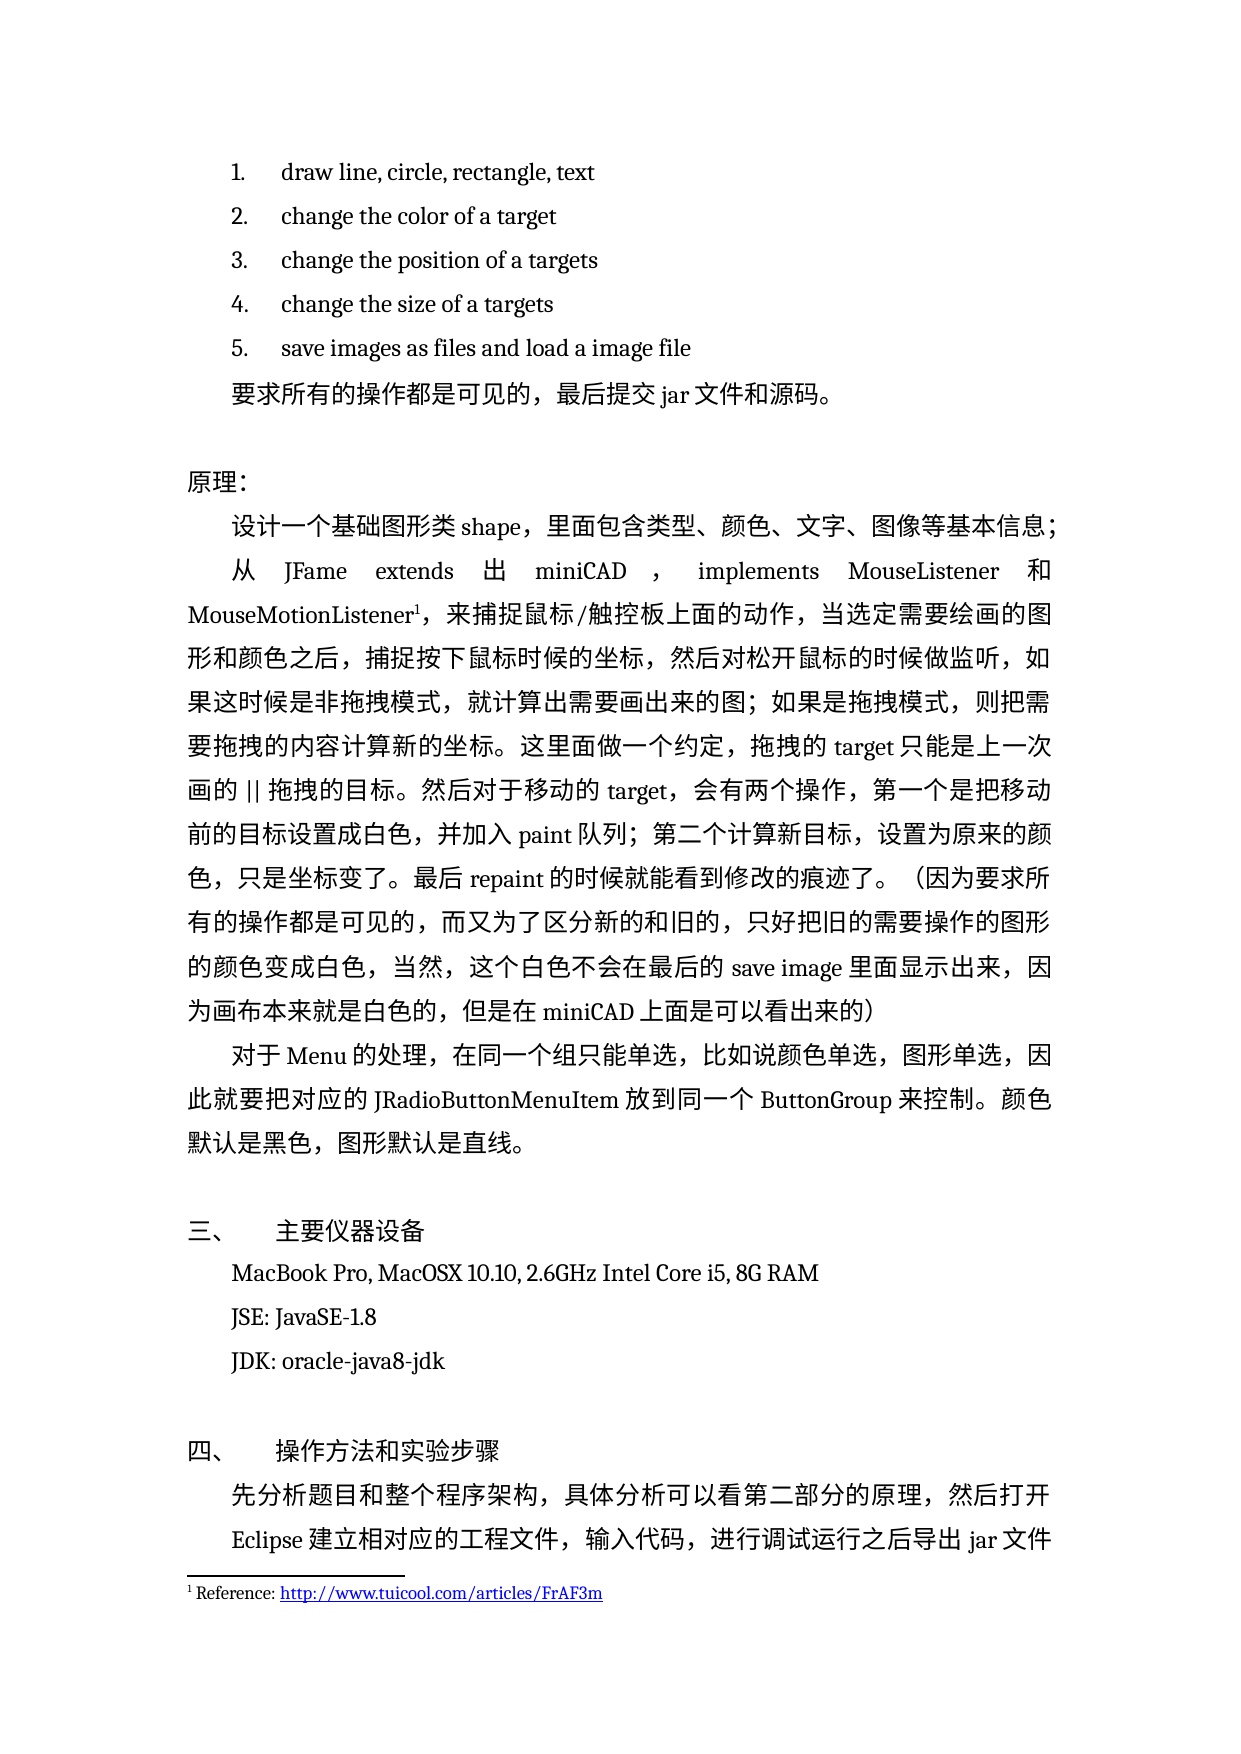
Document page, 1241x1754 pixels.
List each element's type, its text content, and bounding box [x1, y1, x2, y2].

text JSE: JavaSE-1.8 [231, 1296, 1053, 1340]
list 操作方法和实验步骤 [187, 1428, 1053, 1472]
text MacBook Pro, MacOSX 10.10, 2.6GHz Intel Core i5, 8G RAM [231, 1252, 1053, 1296]
text 设计一个基础图形类shape，里面包含类型、颜色、文字、图像等基本信息； [187, 502, 1053, 547]
text 对于Menu的处理，在同一个组只能单选，比如说颜色单选，图形单选，因此就要把对应的JRadioButtonMenuItem放到同一个ButtonGroup来控制。颜色默认是黑色，图形默认是直线。 [187, 1031, 1053, 1163]
text 从JFame extends出miniCAD，implements MouseListener和MouseMotionListener，来捕捉鼠标/触控板上面的动作，当选定需要绘画的图形和颜色之后，捕捉按下鼠标时候的坐标，然后对松开鼠标的时候做监听，如果这时候是非拖拽模式，就计算出需要画出来的图；如果是拖拽模式，则把需要拖拽的内容计算新的坐标。这里面做一个约定，拖拽的target只能是上一次画的 || 拖拽的目标。然后对于移动的target，会有两个操作，第一个是把移动前的目标设置成白色，并加入paint队列；第二个计算新目标，设置为原来的颜色，只是坐标变了。最后repaint的时候就能看到修改的痕迹了。（因为要求所有的操作都是可见的，而又为了区分新的和旧的，只好把旧的需要操作的图形的颜色变成白色，当然，这个白色不会在最后的save image里面显示出来，因为画布本来就是白色的，但是在miniCAD上面是可以看出来的） [187, 547, 1053, 1031]
list change the position of a targets [231, 238, 1053, 282]
text 要求所有的操作都是可见的，最后提交jar文件和源码。 [231, 370, 1053, 414]
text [231, 1472, 1053, 1560]
list draw line, circle, rectangle, text [231, 150, 1053, 194]
list 主要仪器设备 [187, 1207, 1053, 1252]
list save images as files and load a image file [231, 326, 1053, 370]
list change the size of a targets [231, 282, 1053, 326]
text 原理： [187, 458, 1053, 502]
list change the color of a target [231, 194, 1053, 238]
text JDK: oracle-java8-jdk [231, 1340, 1053, 1384]
